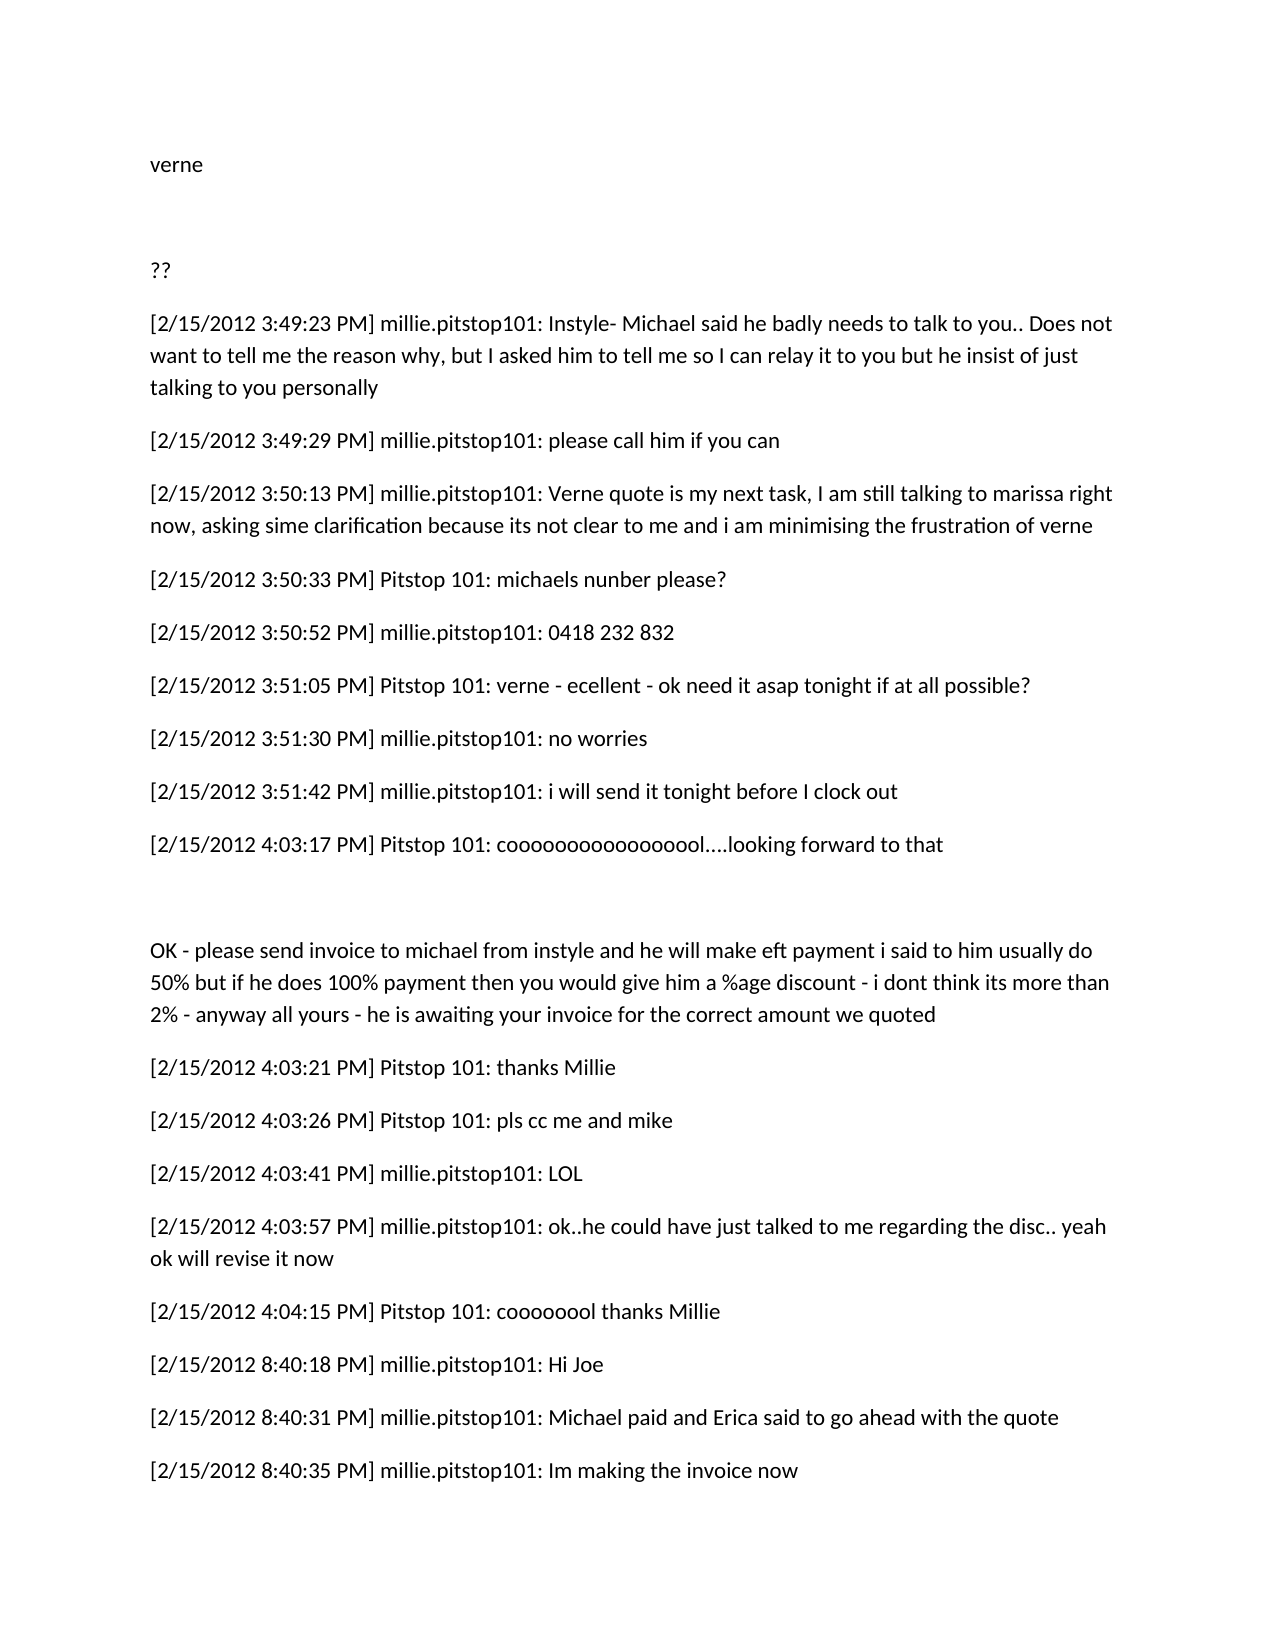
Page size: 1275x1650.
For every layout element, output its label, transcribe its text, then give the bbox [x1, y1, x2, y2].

text [2/15/2012 8:40:35 PM] millie.pitstop101: Im making the invoice now [150, 1457, 1125, 1484]
text ?? [150, 256, 1125, 284]
text [2/15/2012 4:03:41 PM] millie.pitstop101: LOL [150, 1159, 1125, 1187]
text [2/15/2012 3:49:29 PM] millie.pitstop101: please call him if you can [150, 426, 1125, 454]
text verne [150, 150, 1125, 178]
text [2/15/2012 3:51:30 PM] millie.pitstop101: no worries [150, 724, 1125, 752]
text [2/15/2012 8:40:31 PM] millie.pitstop101: Michael paid and Erica said to go ahead with the quote [150, 1403, 1125, 1432]
text [2/15/2012 3:50:13 PM] millie.pitstop101: Verne quote is my next task, I am still talking to marissa right now, asking sime clarification because its not clear to me and i am minimising the frustration of verne [150, 479, 1125, 540]
text [2/15/2012 4:03:57 PM] millie.pitstop101: ok..he could have just talked to me regarding the disc.. yeah ok will revise it now [150, 1212, 1125, 1272]
text [2/15/2012 3:50:52 PM] millie.pitstop101: 0418 232 832 [150, 618, 1125, 646]
text [2/15/2012 8:40:18 PM] millie.pitstop101: Hi Joe [150, 1351, 1125, 1378]
text [2/15/2012 4:03:17 PM] Pitstop 101: cooooooooooooooool....looking forward to that [150, 830, 1125, 858]
text [2/15/2012 3:51:05 PM] Pitstop 101: verne - ecellent - ok need it asap tonight if at all possible? [150, 671, 1125, 699]
text [2/15/2012 4:03:26 PM] Pitstop 101: pls cc me and mike [150, 1106, 1125, 1134]
text [2/15/2012 4:03:21 PM] Pitstop 101: thanks Millie [150, 1053, 1125, 1081]
text [2/15/2012 3:51:42 PM] millie.pitstop101: i will send it tonight before I clock out [150, 777, 1125, 805]
text OK - please send invoice to michael from instyle and he will make eft payment i said to him usually do 50% but if he does 100% payment then you would give him a %age discount - i dont think its more than 2% - anyway all yours - he is awaiting your invoice for the correct amount we quoted [150, 936, 1125, 1028]
text [2/15/2012 3:50:33 PM] Pitstop 101: michaels nunber please? [150, 565, 1125, 593]
text [2/15/2012 3:49:23 PM] millie.pitstop101: Instyle- Michael said he badly needs to talk to you.. Does not want to tell me the reason why, but I asked him to tell me so I can relay it to you but he insist of just talking to you personally [150, 309, 1125, 401]
text [2/15/2012 4:04:15 PM] Pitstop 101: coooooool thanks Millie [150, 1297, 1125, 1326]
